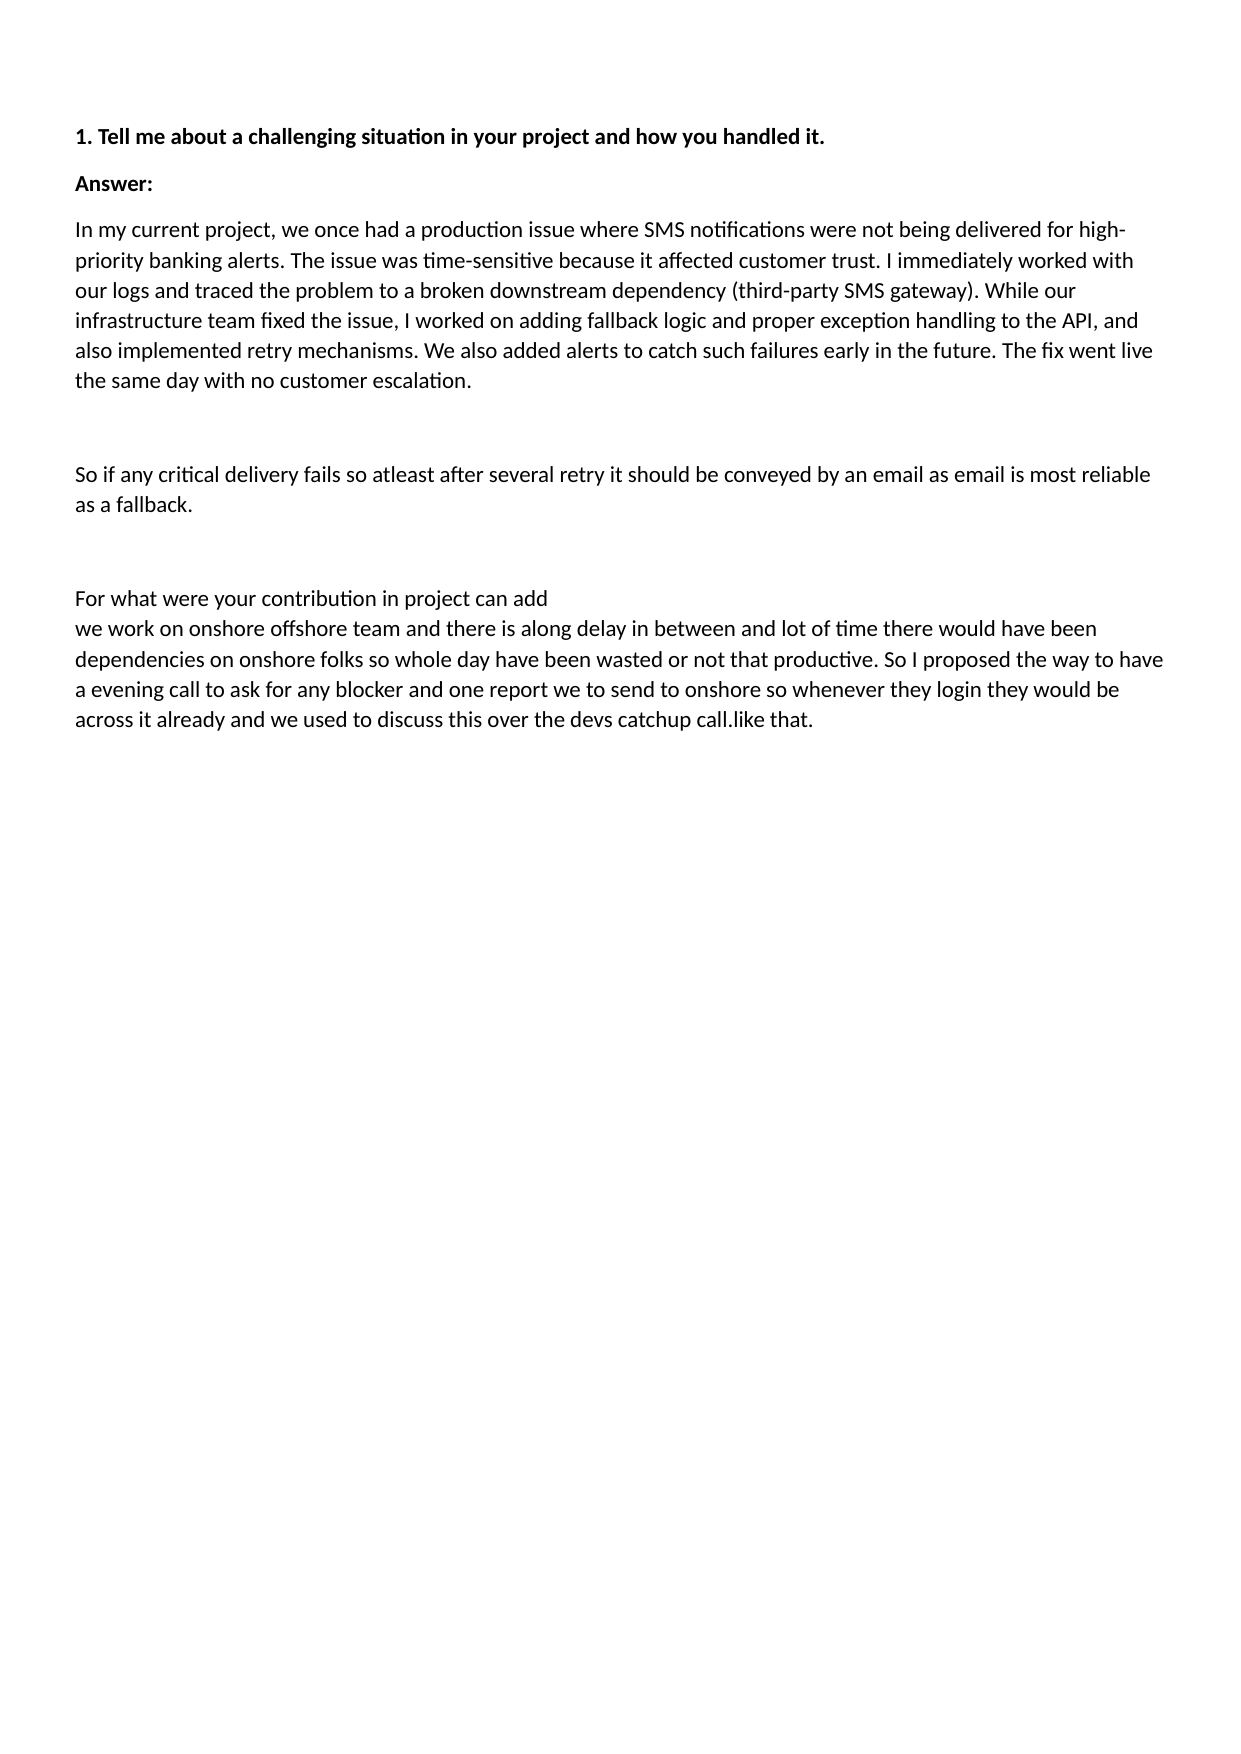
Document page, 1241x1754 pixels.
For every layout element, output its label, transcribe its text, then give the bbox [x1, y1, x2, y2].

text For what were your contribution in project can add we work on onshore offshore team and there is along delay in between and lot of time there would have been dependencies on onshore folks so whole day have been wasted or not that productive. So I proposed the way to have a evening call to ask for any blocker and one report we to send to onshore so whenever they login they would be across it already and we used to discuss this over the devs catchup call.like that. [75, 584, 1165, 733]
text In my current project, we once had a production issue where SMS notifications were not being delivered for high-priority banking alerts. The issue was time-sensitive because it affected customer trust. I immediately worked with our logs and traced the problem to a broken downstream dependency (third-party SMS gateway). While our infrastructure team fixed the issue, I worked on adding fallback logic and proper exception handling to the API, and also implemented retry mechanisms. We also added alerts to catch such failures early in the future. The fix went live the same day with no customer escalation. [75, 216, 1165, 395]
text Answer: [75, 169, 1165, 197]
text So if any critical delivery fails so atleast after several retry it should be conveyed by an email as email is most reliable as a fallback. [75, 460, 1165, 519]
text 1. Tell me about a challenging situation in your project and how you handled it. [75, 122, 1165, 150]
